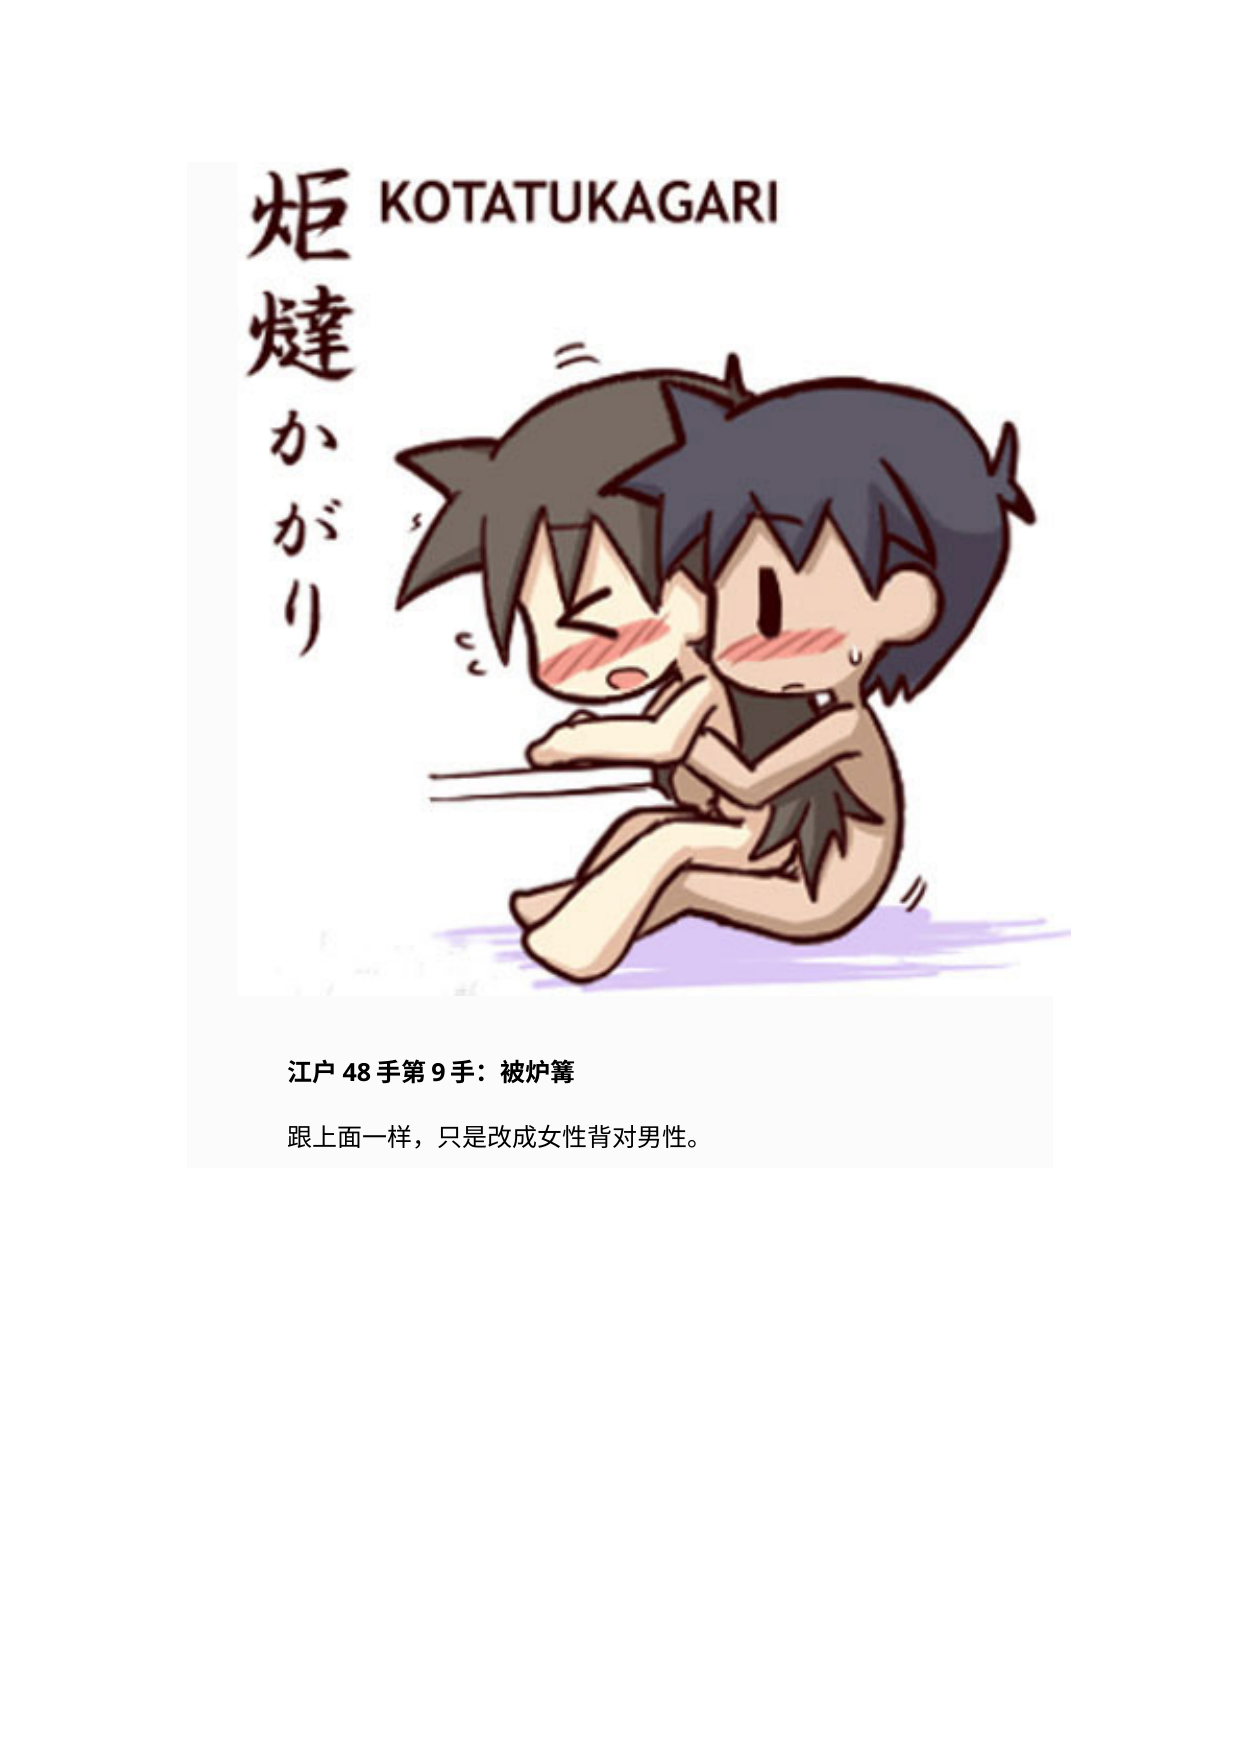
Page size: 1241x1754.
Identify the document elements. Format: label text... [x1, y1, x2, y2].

text 跟上面一样，只是改成女性背对男性。 [187, 1103, 1053, 1168]
text 江户48手第9手：被炉篝 [187, 1038, 1053, 1103]
picture [237, 162, 1071, 996]
